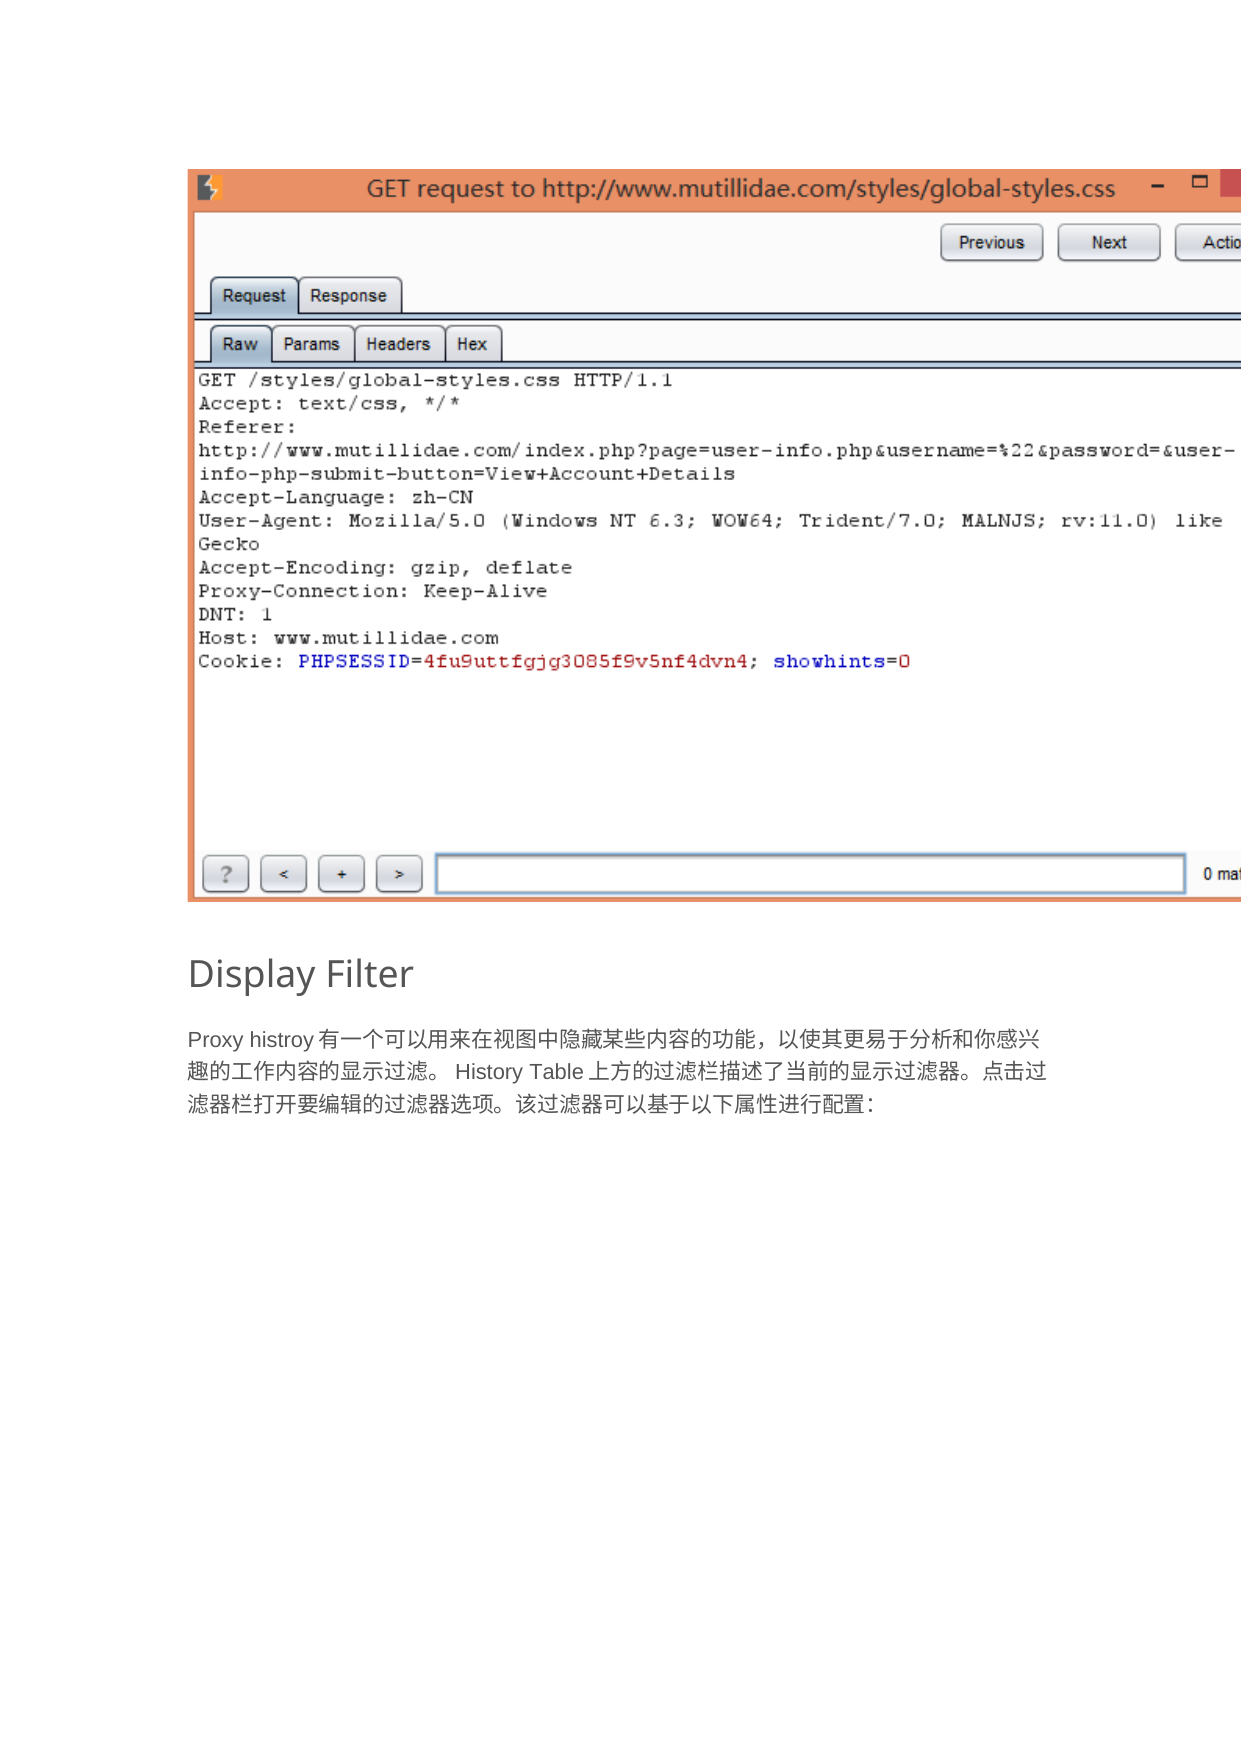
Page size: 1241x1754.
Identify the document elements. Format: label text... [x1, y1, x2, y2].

text Display Filter [187, 941, 1053, 1006]
text Proxy histroy有一个可以用来在视图中隐藏某些内容的功能，以使其更易于分析和你感兴趣的工作内容的显示过滤。 History Table上方的过滤栏描述了当前的显示过滤器。点击过滤器栏打开要编辑的过滤器选项。该过滤器可以基于以下属性进行配置： [187, 1021, 1053, 1119]
picture [187, 169, 1241, 902]
